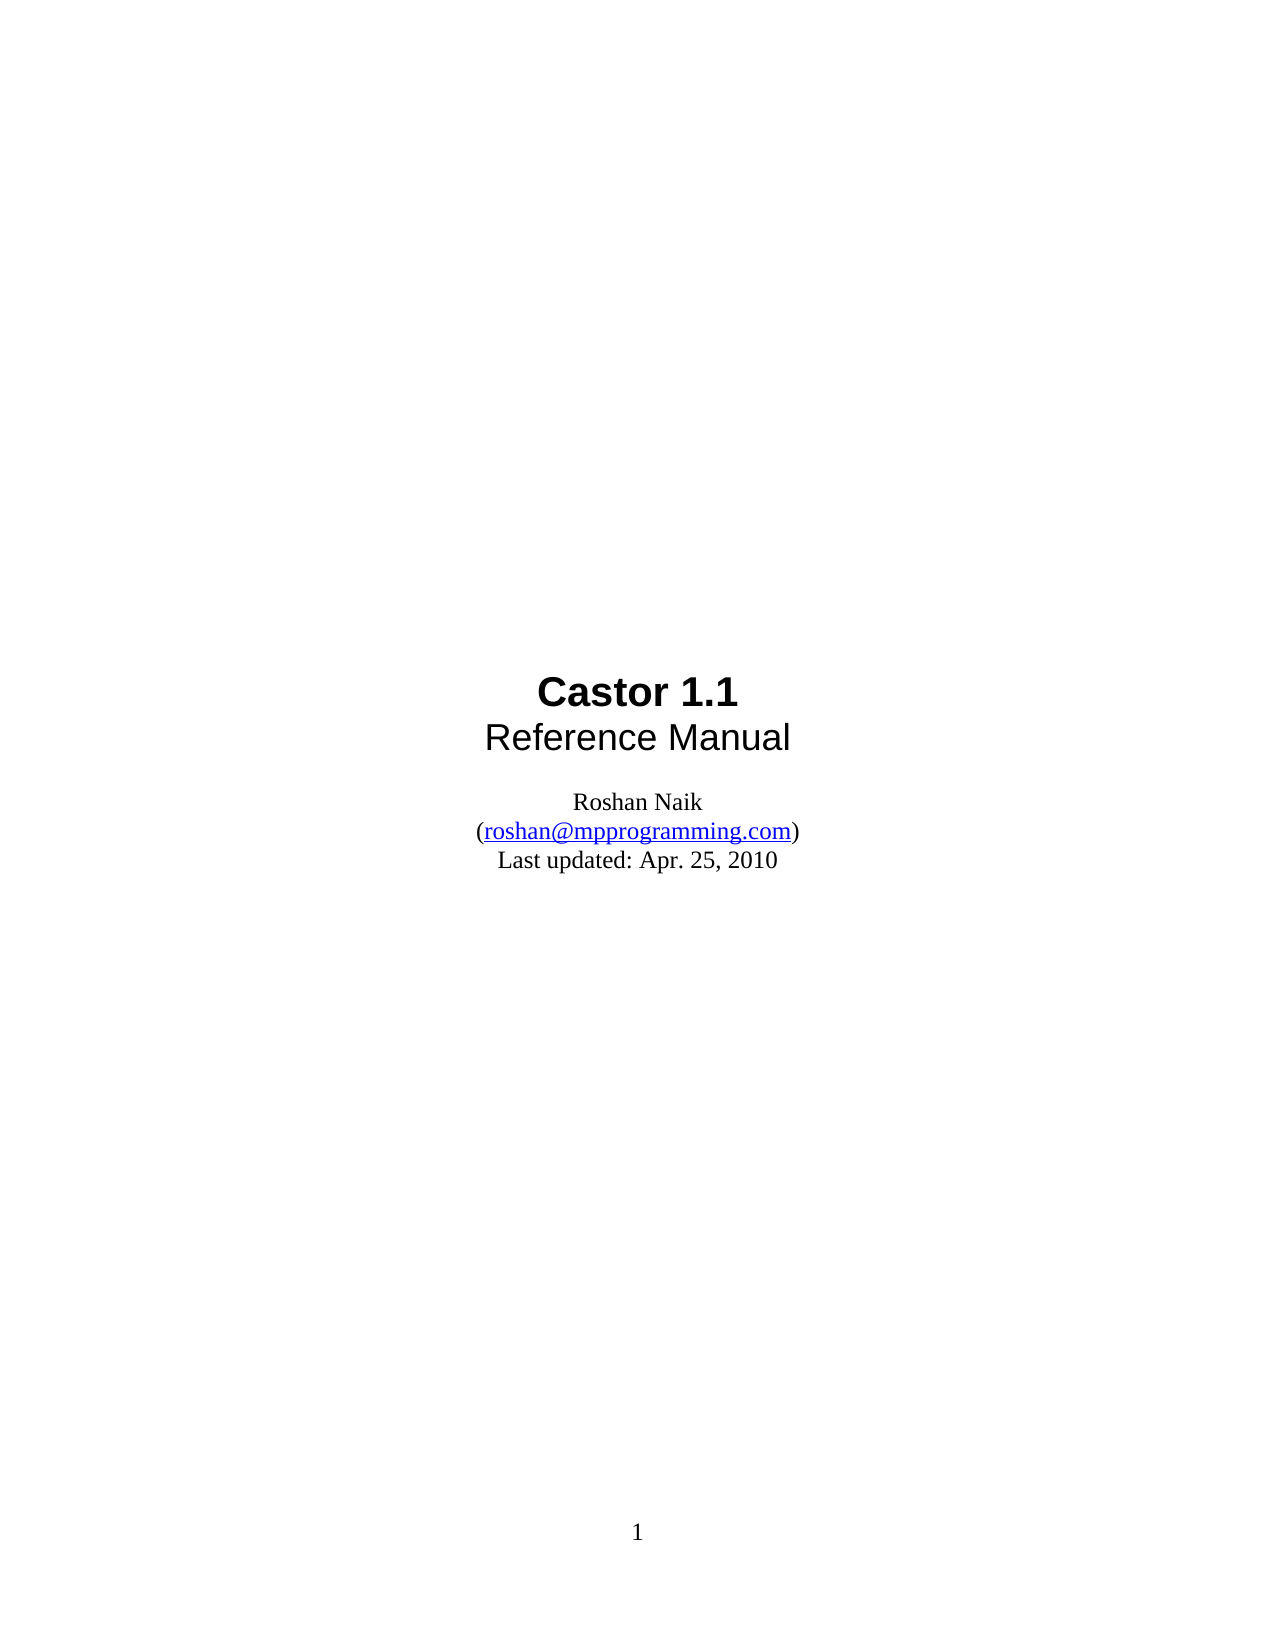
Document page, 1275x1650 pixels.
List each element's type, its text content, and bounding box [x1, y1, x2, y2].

text (roshan@mpprogramming.com) [187, 816, 1087, 845]
text Castor 1.1 [187, 667, 1087, 715]
text Roshan Naik [187, 787, 1087, 816]
text Last updated: Apr. 25, 2010 [187, 845, 1087, 873]
text Reference Manual [187, 715, 1087, 758]
